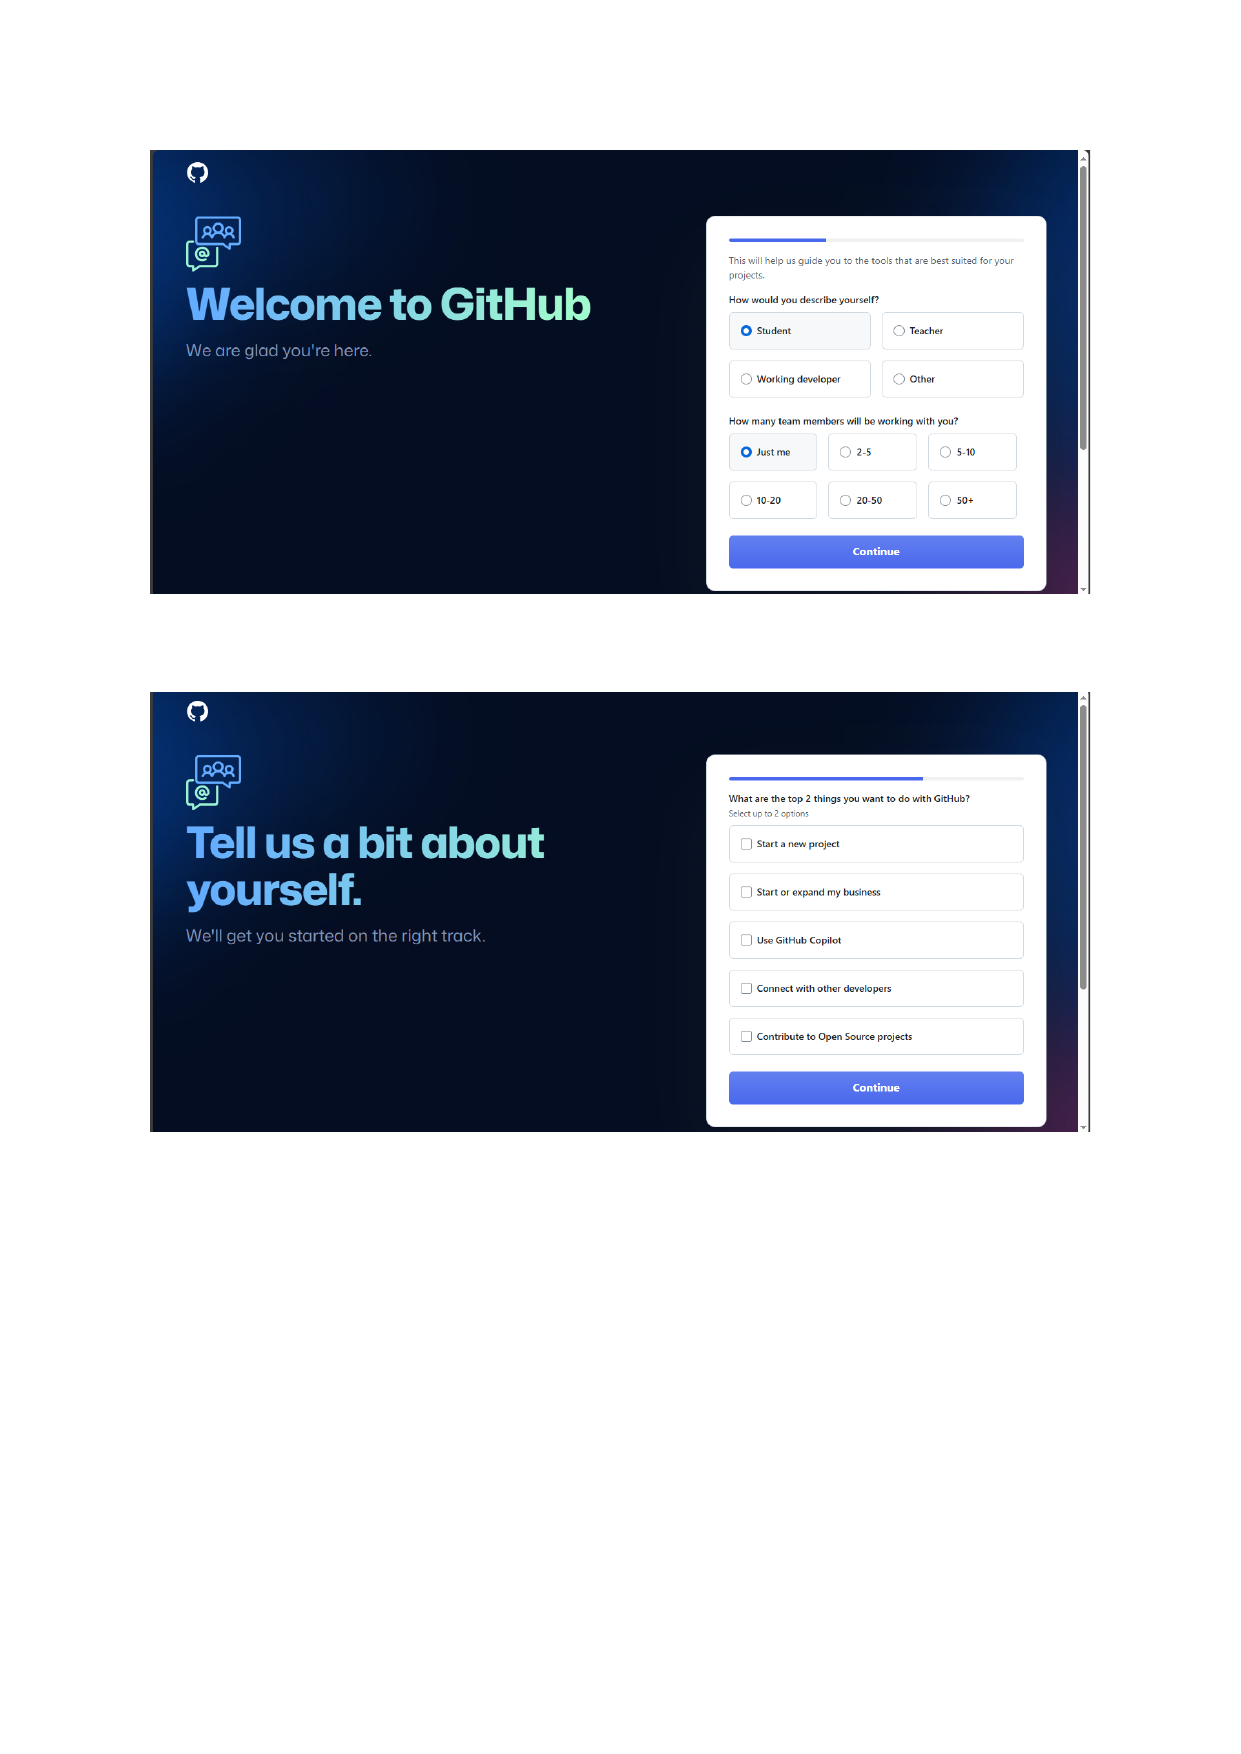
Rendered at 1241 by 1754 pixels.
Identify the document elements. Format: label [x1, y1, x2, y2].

picture [150, 150, 1091, 594]
picture [150, 692, 1091, 1132]
